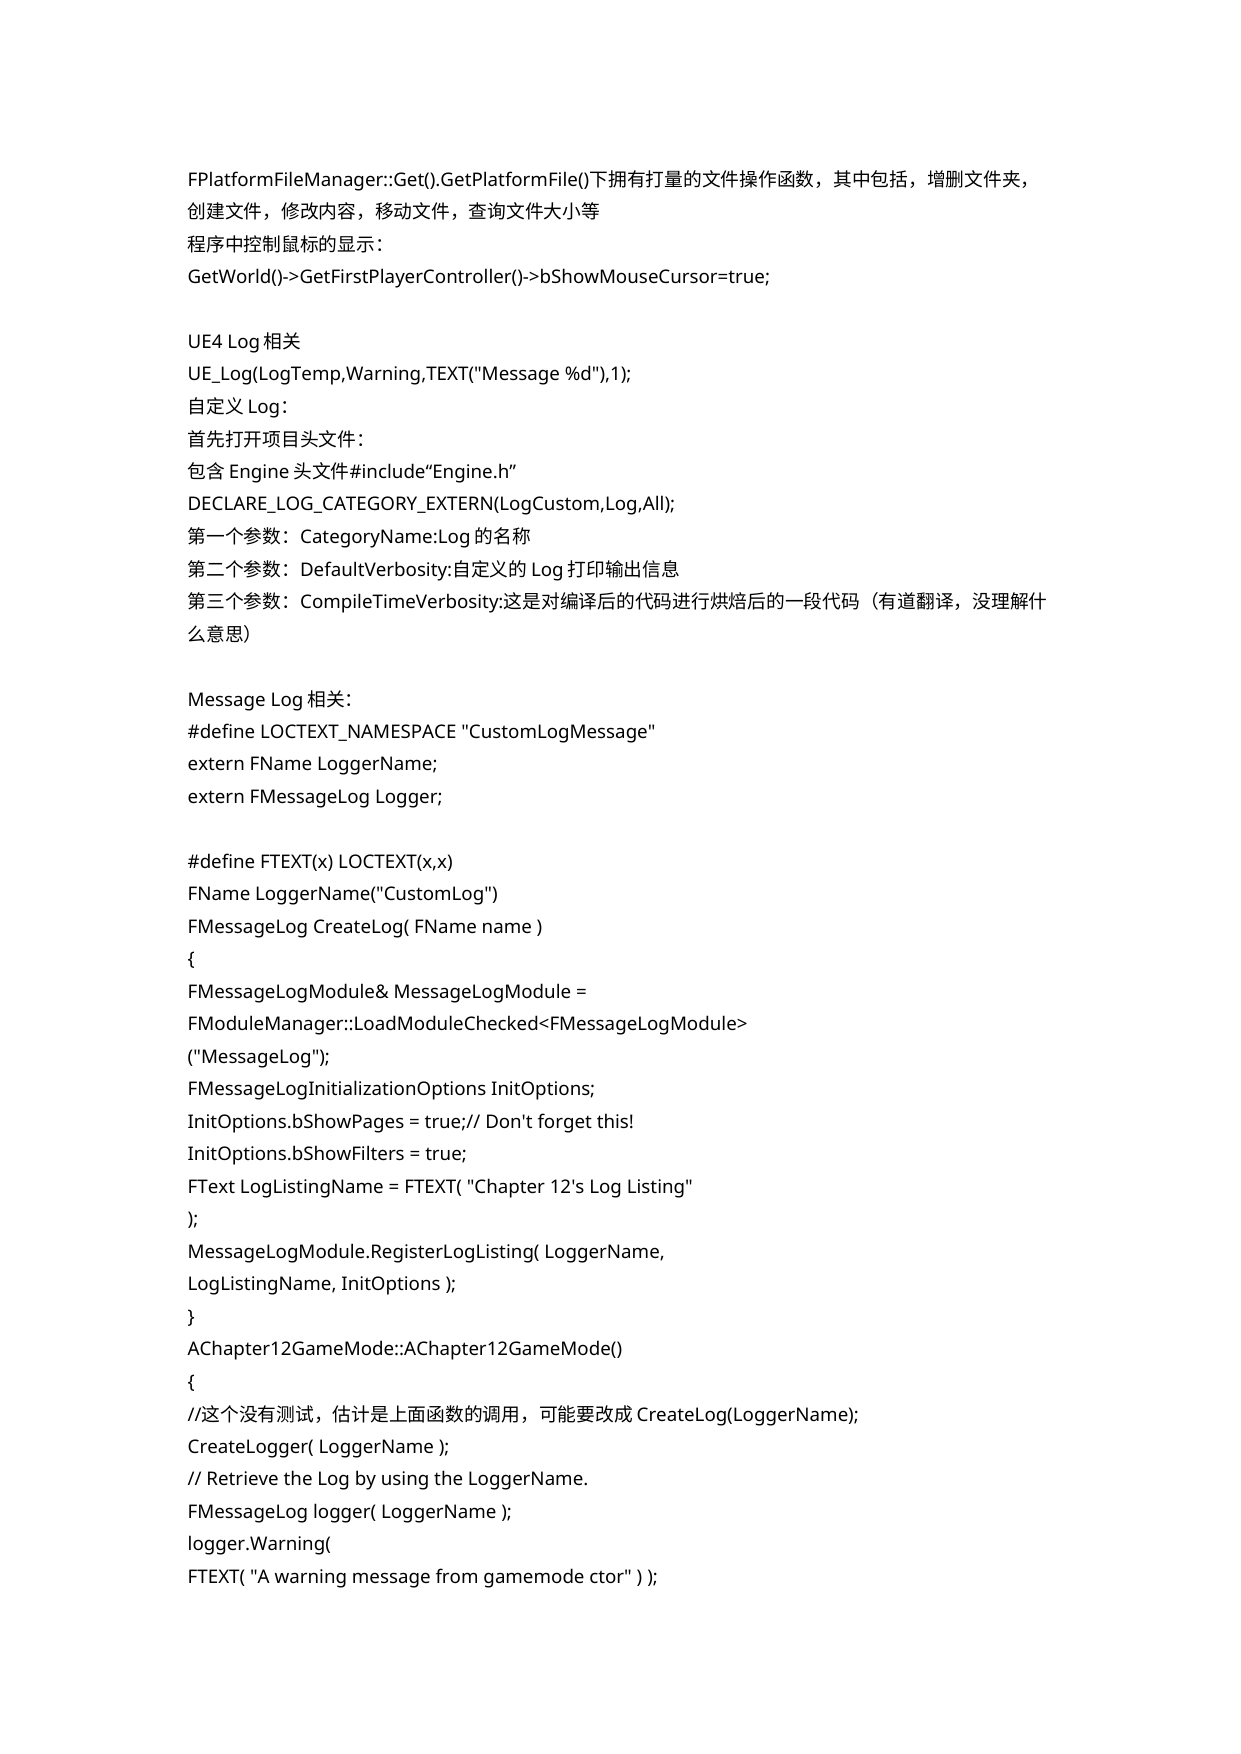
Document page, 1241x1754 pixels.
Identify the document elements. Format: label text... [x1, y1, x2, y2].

text #define FTEXT(x) LOCTEXT(x,x) [187, 844, 1053, 877]
text FMessageLogModule& MessageLogModule = [187, 974, 1053, 1007]
text CreateLogger( LoggerName ); [187, 1429, 1053, 1462]
text InitOptions.bShowFilters = true; [187, 1137, 1053, 1169]
text Message Log相关： [187, 682, 1053, 714]
text FModuleManager::LoadModuleChecked<FMessageLogModule> [187, 1007, 1053, 1039]
text ("MessageLog"); [187, 1039, 1053, 1072]
text 程序中控制鼠标的显示： [187, 227, 1053, 259]
text UE_Log(LogTemp,Warning,TEXT("Message %d"),1); [187, 357, 1053, 389]
text // Retrieve the Log by using the LoggerName. [187, 1462, 1053, 1494]
text extern FName LoggerName; [187, 747, 1053, 779]
text DECLARE_LOG_CATEGORY_EXTERN(LogCustom,Log,All); [187, 487, 1053, 519]
text 包含Engine头文件#include“Engine.h” [187, 454, 1053, 487]
text 自定义Log： [187, 389, 1053, 422]
text 第三个参数：CompileTimeVerbosity:这是对编译后的代码进行烘焙后的一段代码（有道翻译，没理解什么意思） [187, 584, 1053, 649]
text } [187, 1299, 1053, 1332]
text 第二个参数：DefaultVerbosity:自定义的Log打印输出信息 [187, 552, 1053, 584]
text FMessageLog CreateLog( FName name ) [187, 909, 1053, 942]
text { [187, 942, 1053, 974]
text { [187, 1364, 1053, 1397]
text //这个没有测试，估计是上面函数的调用，可能要改成CreateLog(LoggerName); [187, 1397, 1053, 1429]
text 第一个参数：CategoryName:Log的名称 [187, 519, 1053, 552]
text FName LoggerName("CustomLog") [187, 877, 1053, 909]
text AChapter12GameMode::AChapter12GameMode() [187, 1332, 1053, 1364]
text MessageLogModule.RegisterLogListing( LoggerName, [187, 1234, 1053, 1267]
text extern FMessageLog Logger; [187, 779, 1053, 812]
text FMessageLog logger( LoggerName ); [187, 1494, 1053, 1527]
text FMessageLogInitializationOptions InitOptions; [187, 1072, 1053, 1104]
text 首先打开项目头文件： [187, 422, 1053, 454]
text GetWorld()->GetFirstPlayerController()->bShowMouseCursor=true; [187, 259, 1053, 292]
text ); [187, 1202, 1053, 1234]
text FPlatformFileManager::Get().GetPlatformFile()下拥有打量的文件操作函数，其中包括，增删文件夹，创建文件，修改内容，移动文件，查询文件大小等 [187, 162, 1053, 227]
text logger.Warning( [187, 1527, 1053, 1559]
text #define LOCTEXT_NAMESPACE "CustomLogMessage" [187, 714, 1053, 747]
text FTEXT( "A warning message from gamemode ctor" ) ); [187, 1559, 1053, 1592]
text UE4 Log相关 [187, 324, 1053, 357]
text LogListingName, InitOptions ); [187, 1267, 1053, 1299]
text FText LogListingName = FTEXT( "Chapter 12's Log Listing" [187, 1169, 1053, 1202]
text InitOptions.bShowPages = true;// Don't forget this! [187, 1104, 1053, 1137]
